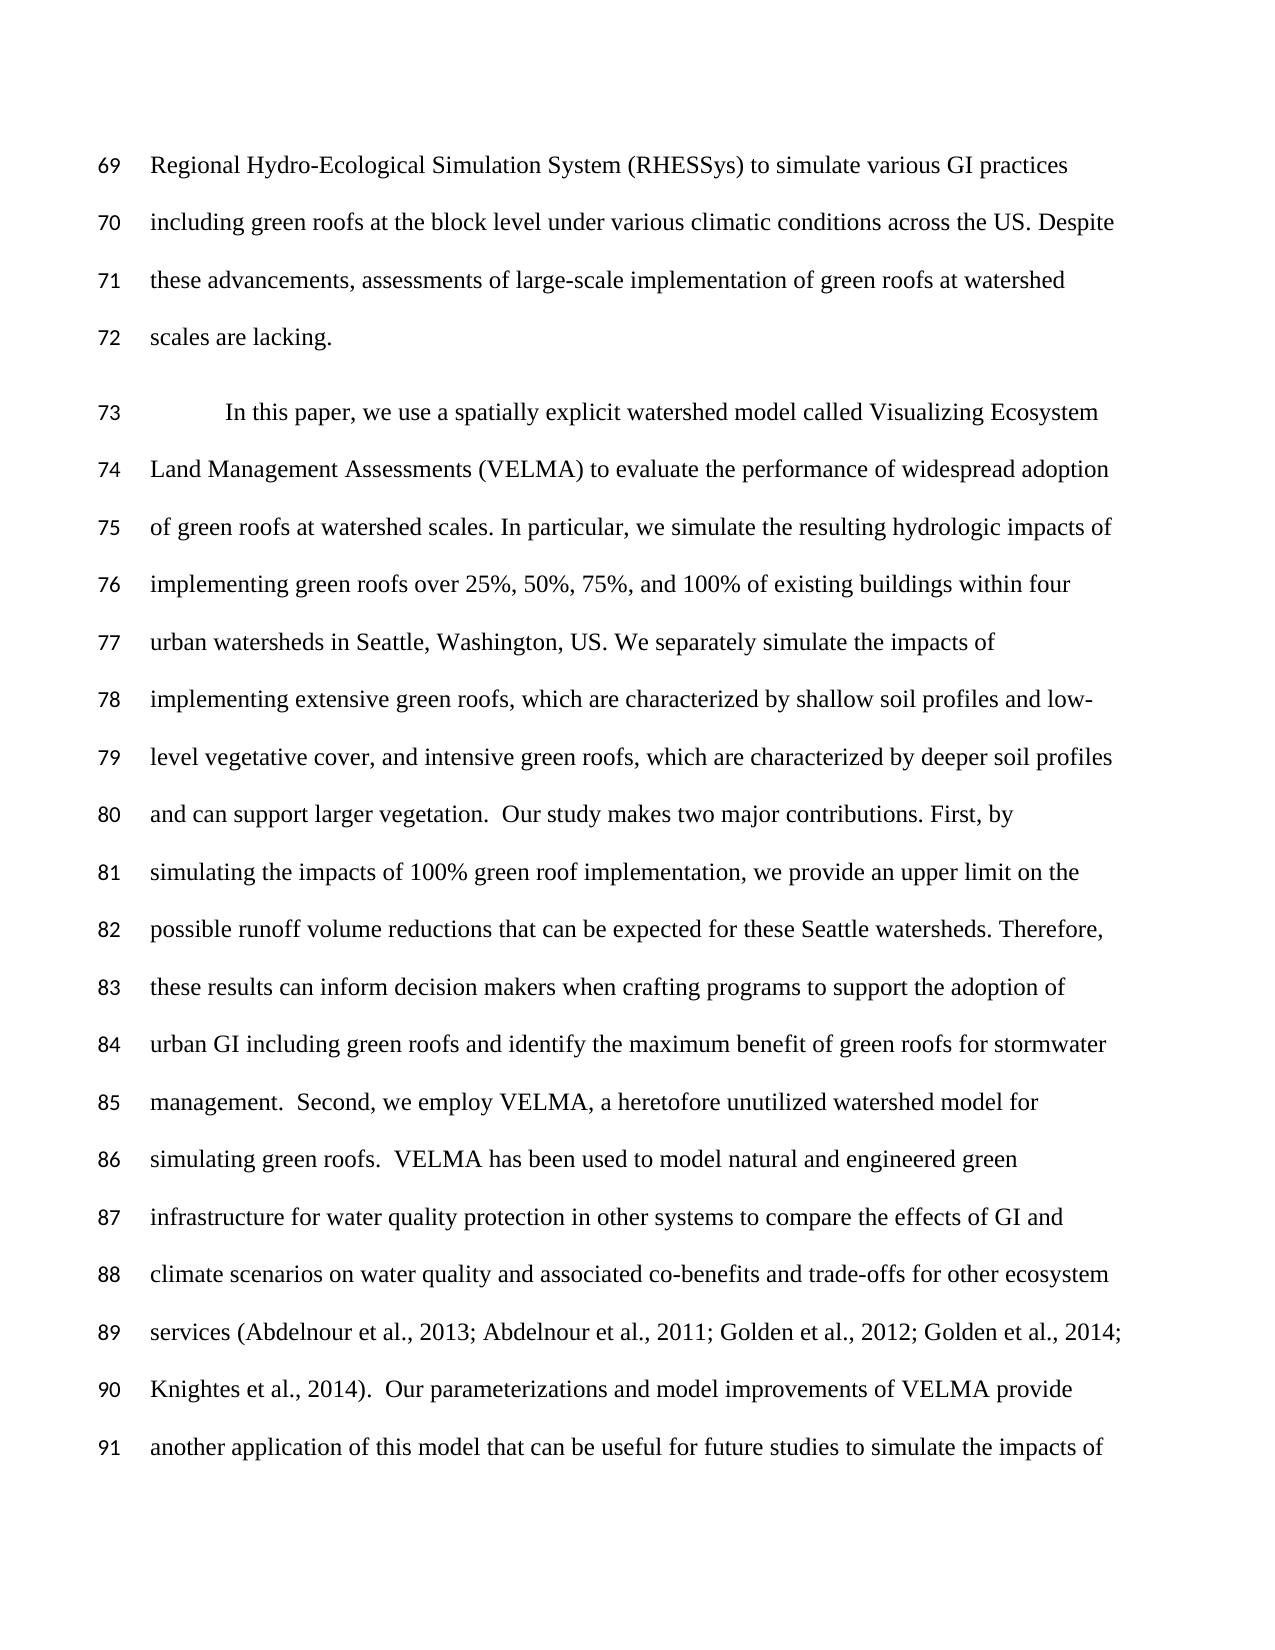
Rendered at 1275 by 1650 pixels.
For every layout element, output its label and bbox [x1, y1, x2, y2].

text [150, 150, 1125, 351]
text [150, 397, 1125, 1460]
